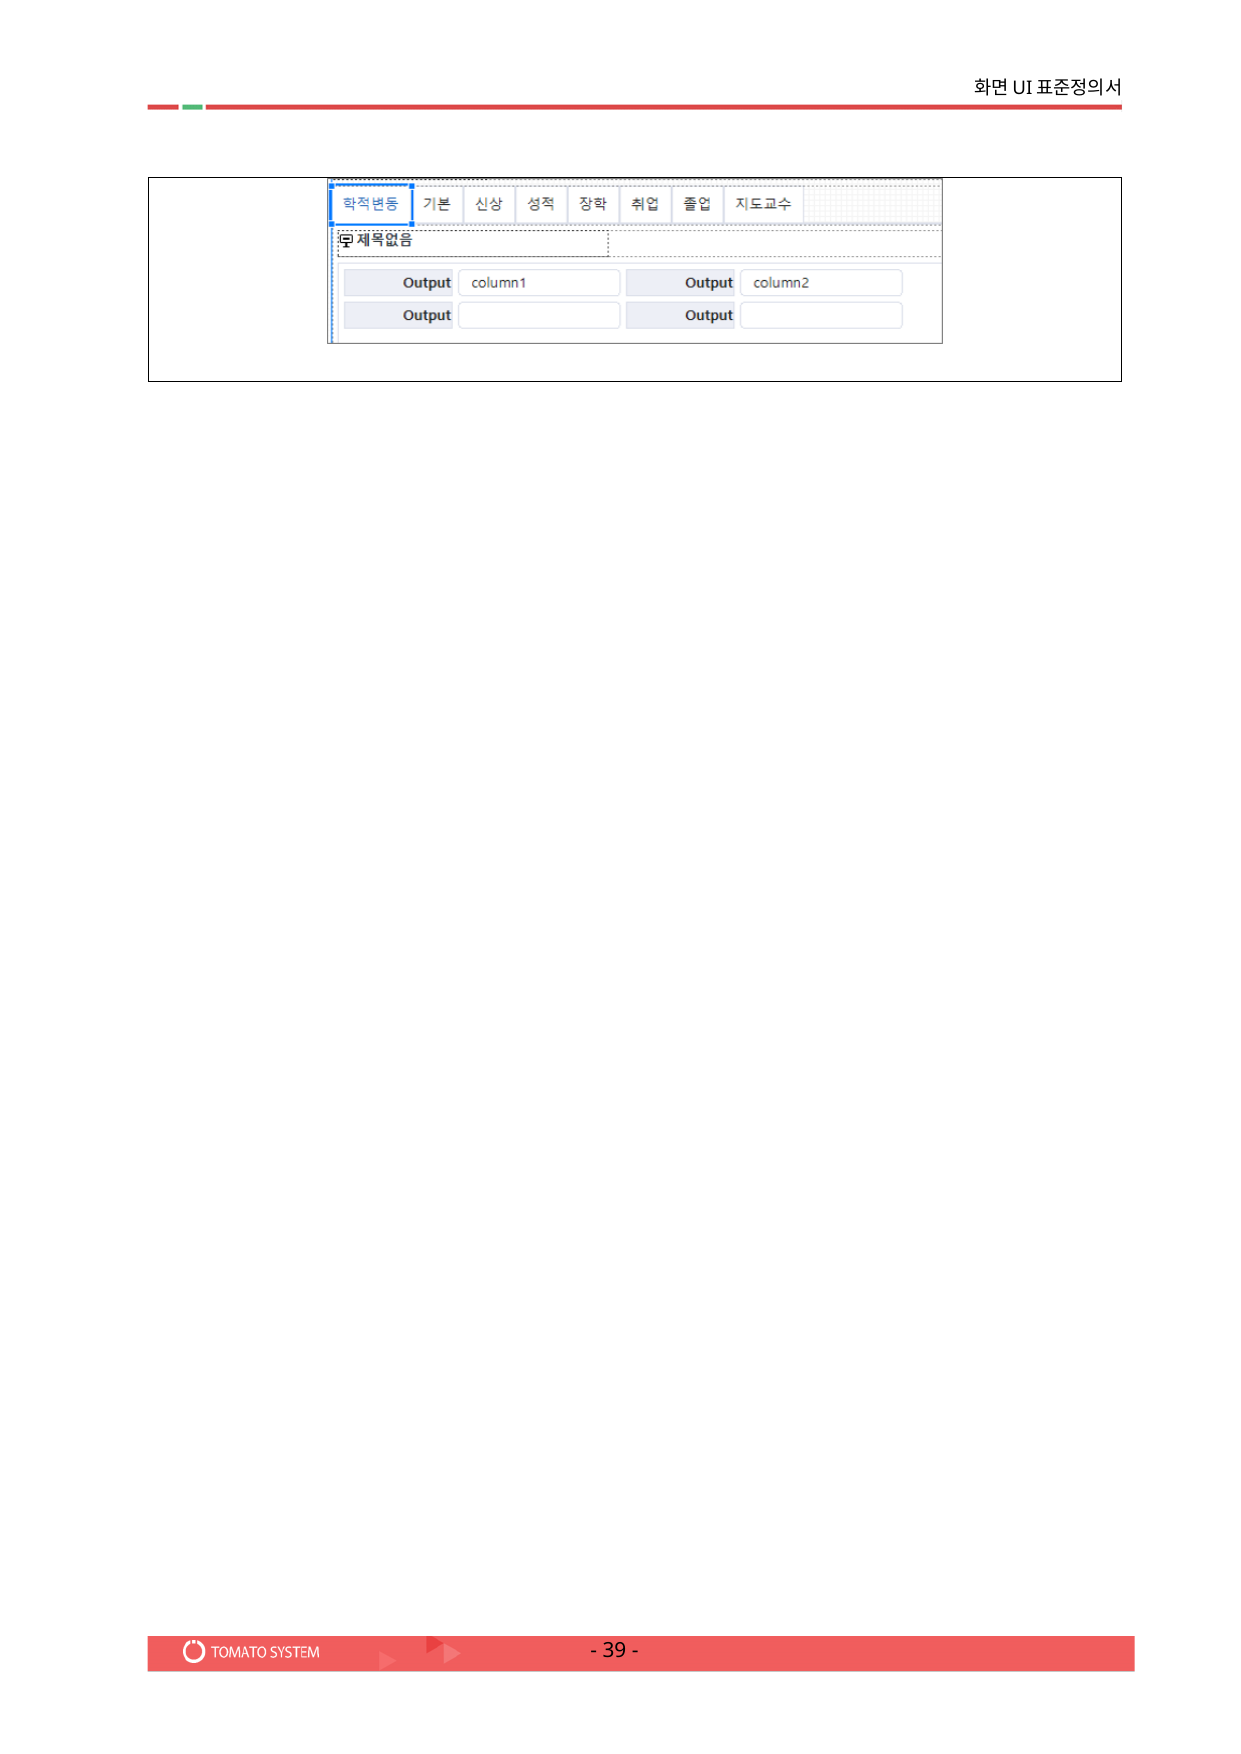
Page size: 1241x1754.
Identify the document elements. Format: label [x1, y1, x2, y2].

table_cell [149, 178, 1121, 381]
picture [147, 1636, 1135, 1672]
picture [326, 178, 944, 344]
picture [147, 100, 1123, 112]
